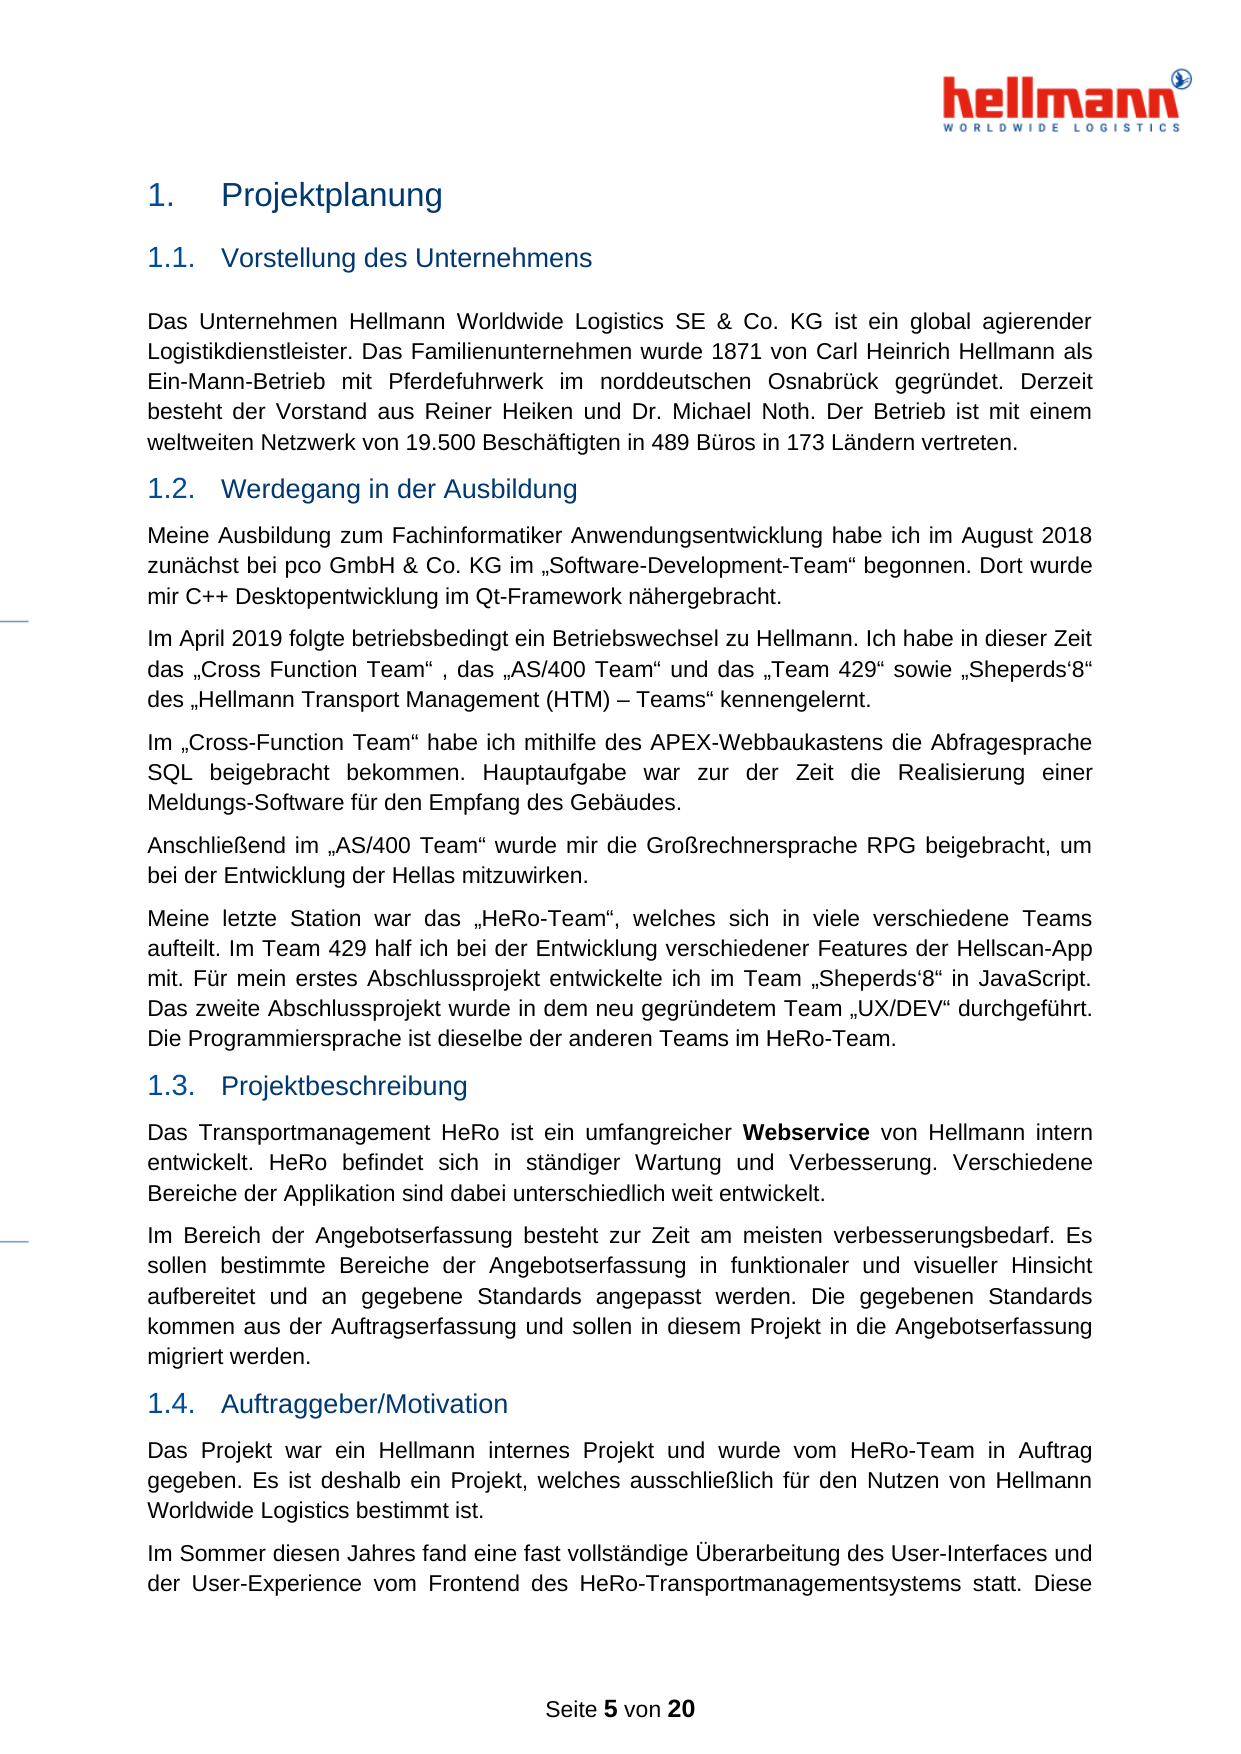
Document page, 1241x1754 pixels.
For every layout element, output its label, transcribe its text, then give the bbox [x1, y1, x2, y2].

text Anschließend im „AS/400 Team“ wurde mir die Großrechnersprache RPG beigebracht, um bei der Entwicklung der Hellas mitzuwirken. [147, 832, 1093, 888]
subtitle Projektbeschreibung [147, 1068, 1093, 1102]
subtitle Vorstellung des Unternehmens [147, 240, 1093, 273]
text Im April 2019 folgte betriebsbedingt ein Betriebswechsel zu Hellmann. Ich habe in dieser Zeit das „Cross Function Team“ , das „AS/400 Team“ und das „Team 429“ sowie „Sheperds‘8“ des „Hellmann Transport Management (HTM) – Teams“ kennengelernt. [147, 625, 1093, 712]
subtitle Auftraggeber/Motivation [147, 1386, 1093, 1419]
text Das Unternehmen Hellmann Worldwide Logistics SE & Co. KG ist ein global agierender Logistikdienstleister. Das Familienunternehmen wurde 1871 von Carl Heinrich Hellmann als Ein-Mann-Betrieb mit Pferdefuhrwerk im norddeutschen Osnabrück gegründet. Derzeit besteht der Vorstand aus Reiner Heiken und Dr. Michael Noth. Der Betrieb ist mit einem weltweiten Netzwerk von 19.500 Beschäftigten in 489 Büros in 173 Ländern vertreten. [147, 308, 1093, 455]
subtitle Projektplanung [147, 175, 1093, 213]
text Meine Ausbildung zum Fachinformatiker Anwendungsentwicklung habe ich im August 2018 zunächst bei pco GmbH & Co. KG im „Software-Development-Team“ begonnen. Dort wurde mir C++ Desktopentwicklung im Qt-Framework nähergebracht. [147, 522, 1093, 609]
picture [0, 1, 1239, 1644]
text Das Transportmanagement HeRo ist ein umfangreicher Webservice von Hellmann intern entwickelt. HeRo befindet sich in ständiger Wartung und Verbesserung. Verschiedene Bereiche der Applikation sind dabei unterschiedlich weit entwickelt. [147, 1119, 1093, 1206]
subtitle Werdegang in der Ausbildung [147, 471, 1093, 505]
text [147, 1540, 1093, 1597]
text Meine letzte Station war das „HeRo-Team“, welches sich in viele verschiedene Teams aufteilt. Im Team 429 half ich bei der Entwicklung verschiedener Features der Hellscan-App mit. Für mein erstes Abschlussprojekt entwickelte ich im Team „Sheperds‘8“ in JavaScript. Das zweite Abschlussprojekt wurde in dem neu gegründetem Team „UX/DEV“ durchgeführt. Die Programmiersprache ist dieselbe der anderen Teams im HeRo-Team. [147, 904, 1093, 1052]
text Im „Cross-Function Team“ habe ich mithilfe des APEX-Webbaukastens die Abfragesprache SQL beigebracht bekommen. Hauptaufgabe war zur der Zeit die Realisierung einer Meldungs-Software für den Empfang des Gebäudes. [147, 728, 1093, 815]
text Im Bereich der Angebotserfassung besteht zur Zeit am meisten verbesserungsbedarf. Es sollen bestimmte Bereiche der Angebotserfassung in funktionaler und visueller Hinsicht aufbereitet und an gegebene Standards angepasst werden. Die gegebenen Standards kommen aus der Auftragserfassung und sollen in diesem Projekt in die Angebotserfassung migriert werden. [147, 1222, 1093, 1369]
text Das Projekt war ein Hellmann internes Projekt und wurde vom HeRo-Team in Auftrag gegeben. Es ist deshalb ein Projekt, welches ausschließlich für den Nutzen von Hellmann Worldwide Logistics bestimmt ist. [147, 1437, 1093, 1524]
